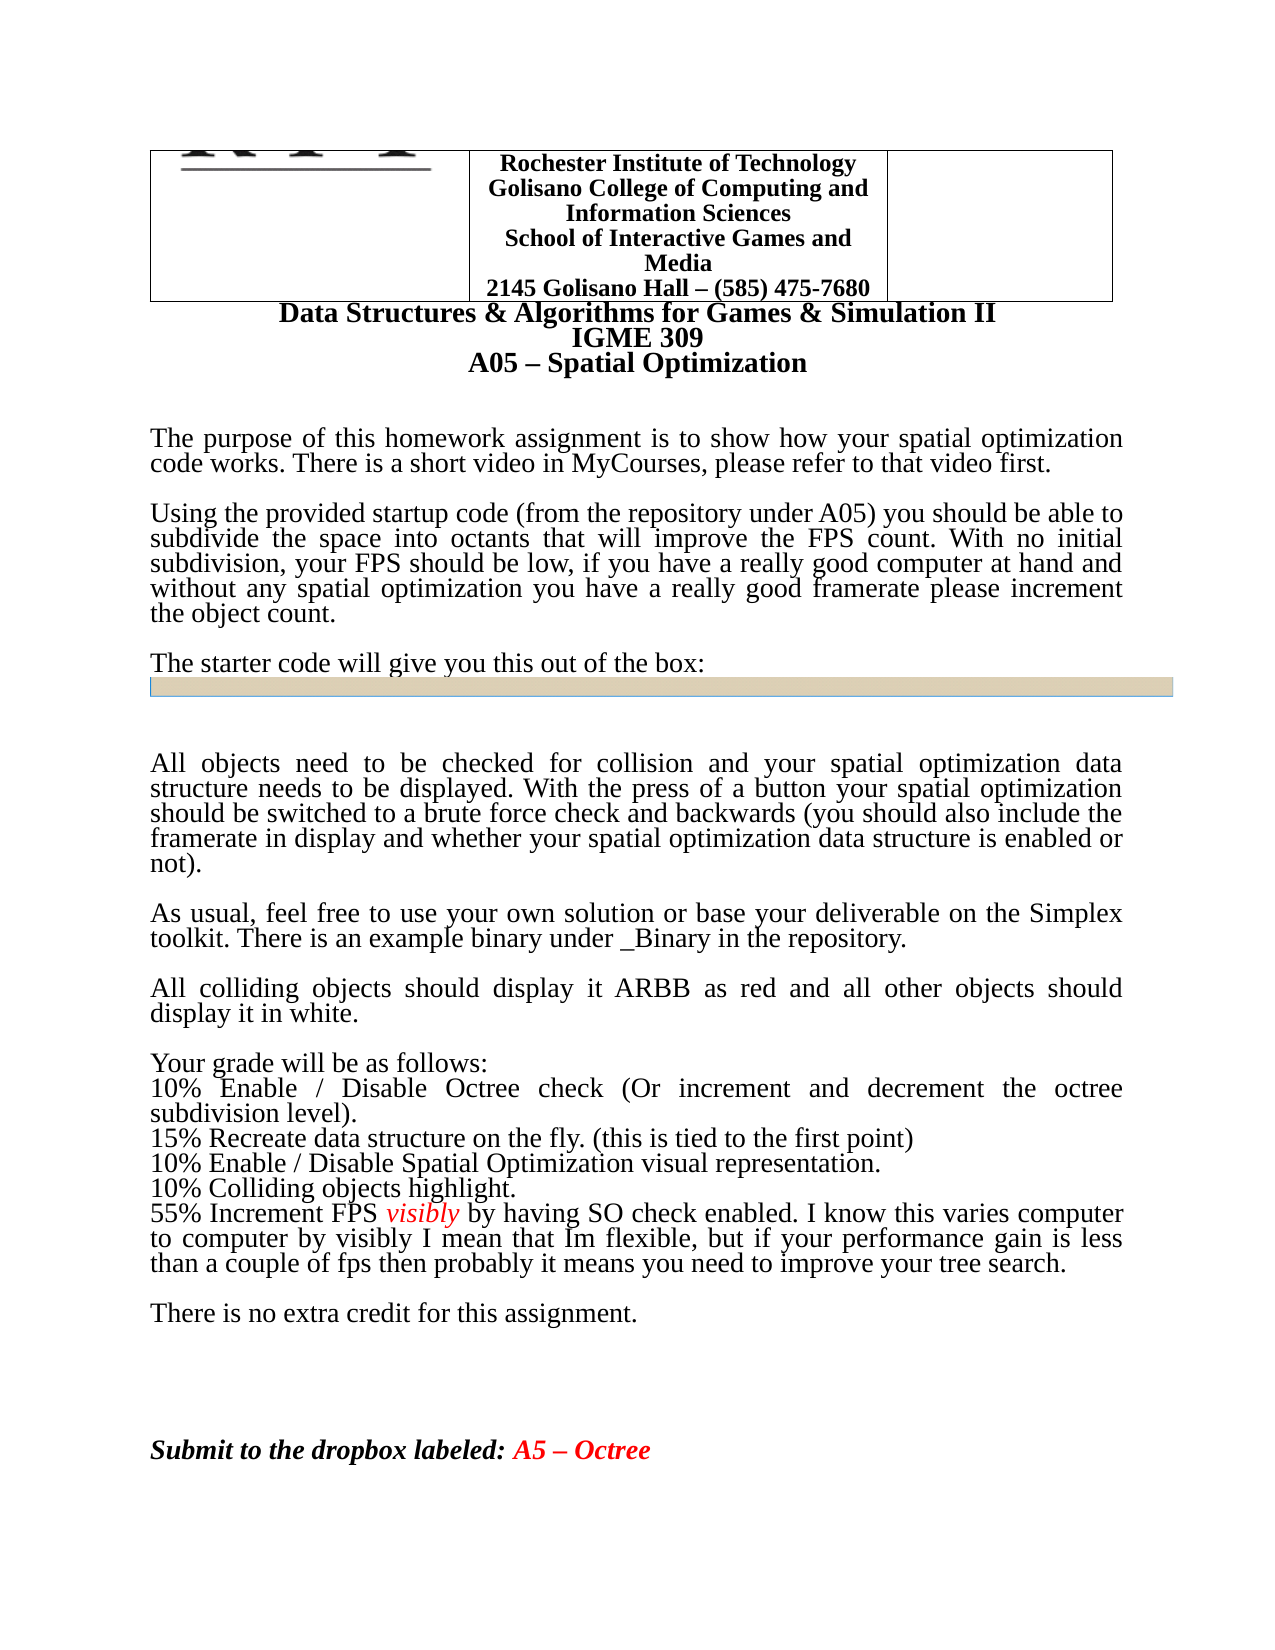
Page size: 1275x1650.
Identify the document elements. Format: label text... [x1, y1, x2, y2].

text Your grade will be as follows: [150, 1052, 1125, 1077]
text A05 – Spatial Optimization [150, 352, 1125, 377]
text All objects need to be checked for collision and your spatial optimization data structure needs to be displayed. With the press of a button your spatial optimization should be switched to a brute force check and backwards (you should also include the framerate in display and whether your spatial optimization data structure is enabled or not). [150, 752, 1125, 877]
text The starter code will give you this out of the box: [150, 652, 1125, 677]
text All colliding objects should display it ARBB as red and all other objects should display it in white. [150, 977, 1125, 1027]
text Submit to the dropbox labeled: A5 – Octree [150, 1439, 1125, 1464]
text IGME 309 [150, 327, 1125, 352]
table_header [888, 151, 1112, 301]
text There is no extra credit for this assignment. [150, 1302, 1125, 1327]
text As usual, feel free to use your own solution or base your deliverable on the Simplex toolkit. There is an example binary under _Binary in the repository. [150, 902, 1125, 952]
table_header [151, 151, 469, 301]
text 10% Enable / Disable Spatial Optimization visual representation. [150, 1152, 1125, 1177]
text 15% Recreate data structure on the fly. (this is tied to the first point) [150, 1127, 1125, 1152]
text 55% Increment FPS visibly by having SO check enabled. I know this varies computer to computer by visibly I mean that Im flexible, but if your performance gain is less than a couple of fps then probably it means you need to improve your tree search. [150, 1202, 1125, 1277]
text The purpose of this homework assignment is to show how your spatial optimization code works. There is a short video in MyCourses, please refer to that video first. [150, 427, 1125, 477]
text Data Structures & Algorithms for Games & Simulation II [150, 302, 1125, 327]
table_header Rochester Institute of Technology Golisano College of Computing and Information Sciences School of Interactive Games and Media 2145 Golisano Hall – (585) 475-7680 [470, 151, 887, 301]
text Using the provided startup code (from the repository under A05) you should be able to subdivide the space into octants that will improve the FPS count. With no initial subdivision, your FPS should be low, if you have a really good computer at hand and without any spatial optimization you have a really good framerate please increment the object count. [150, 502, 1125, 627]
text 10% Enable / Disable Octree check (Or increment and decrement the octree subdivision level). [150, 1077, 1125, 1127]
text 10% Colliding objects highlight. [150, 1177, 1125, 1202]
